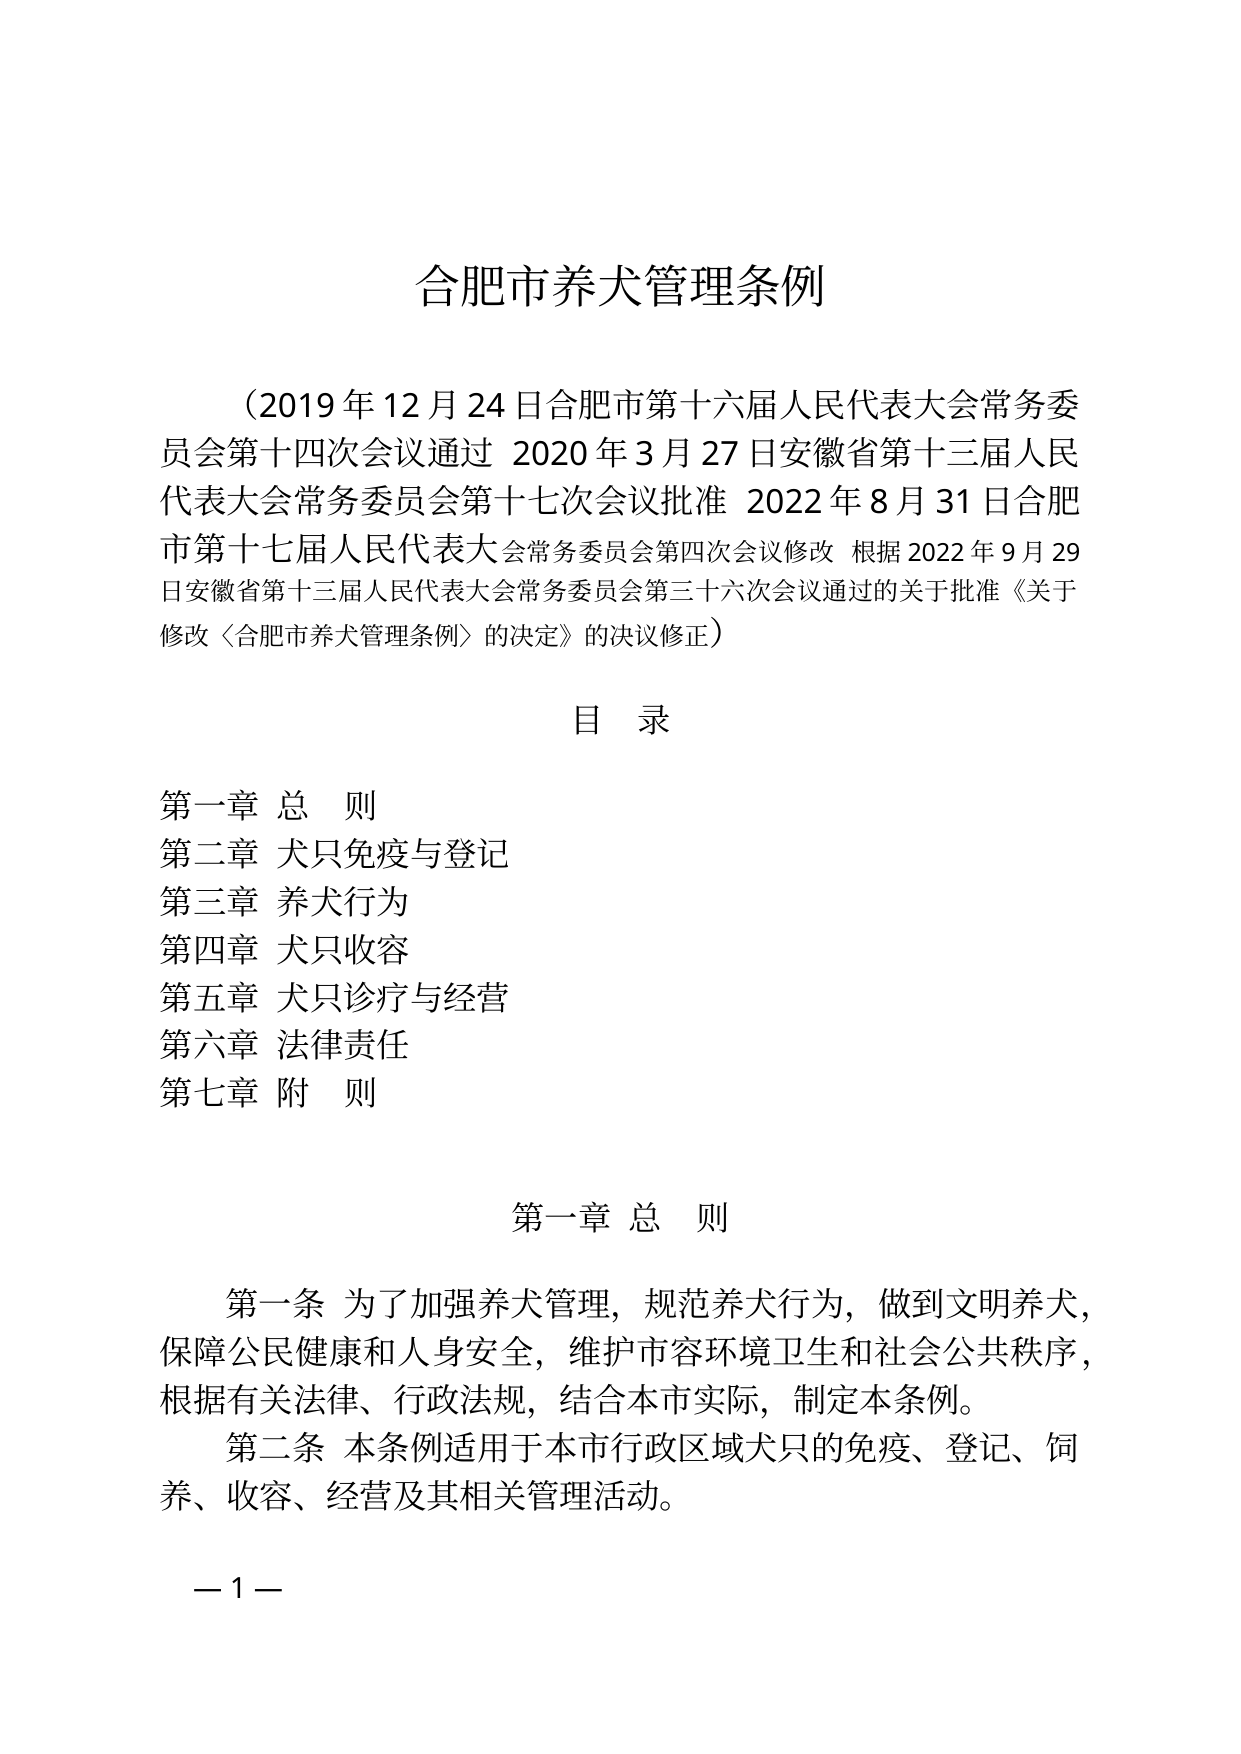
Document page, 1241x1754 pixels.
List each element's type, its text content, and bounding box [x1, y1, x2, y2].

text 第一章 总 则 [159, 780, 1081, 828]
text 第六章 法律责任 [159, 1019, 1081, 1067]
text 第二章 犬只免疫与登记 [159, 828, 1081, 876]
text 第五章 犬只诊疗与经营 [159, 972, 1081, 1019]
text 第四章 犬只收容 [159, 924, 1081, 972]
text 第七章 附 则 [159, 1067, 1081, 1115]
text 第一条 为了加强养犬管理，规范养犬行为，做到文明养犬，保障公民健康和人身安全，维护市容环境卫生和社会公共秩序，根据有关法律、行政法规，结合本市实际，制定本条例。 [159, 1278, 1081, 1422]
text 目 录 [159, 694, 1081, 742]
text 第二条 本条例适用于本市行政区域犬只的免疫、登记、饲养、收容、经营及其相关管理活动。 [159, 1422, 1081, 1518]
text 第三章 养犬行为 [159, 876, 1081, 924]
text （2019年12月24日合肥市第十六届人民代表大会常务委员会第十四次会议通过 2020年3月27日安徽省第十三届人民代表大会常务委员会第十七次会议批准 2022年8月31日合肥市第十七届人民代表大会常务委员会第四次会议修改 根据2022年9月29日安徽省第十三届人民代表大会常务委员会第三十六次会议通过的关于批准《关于修改〈合肥市养犬管理条例〉的决定》的决议修正） [159, 379, 1081, 655]
text 合肥市养犬管理条例 [159, 247, 1081, 317]
text 第一章 总 则 [159, 1192, 1081, 1240]
